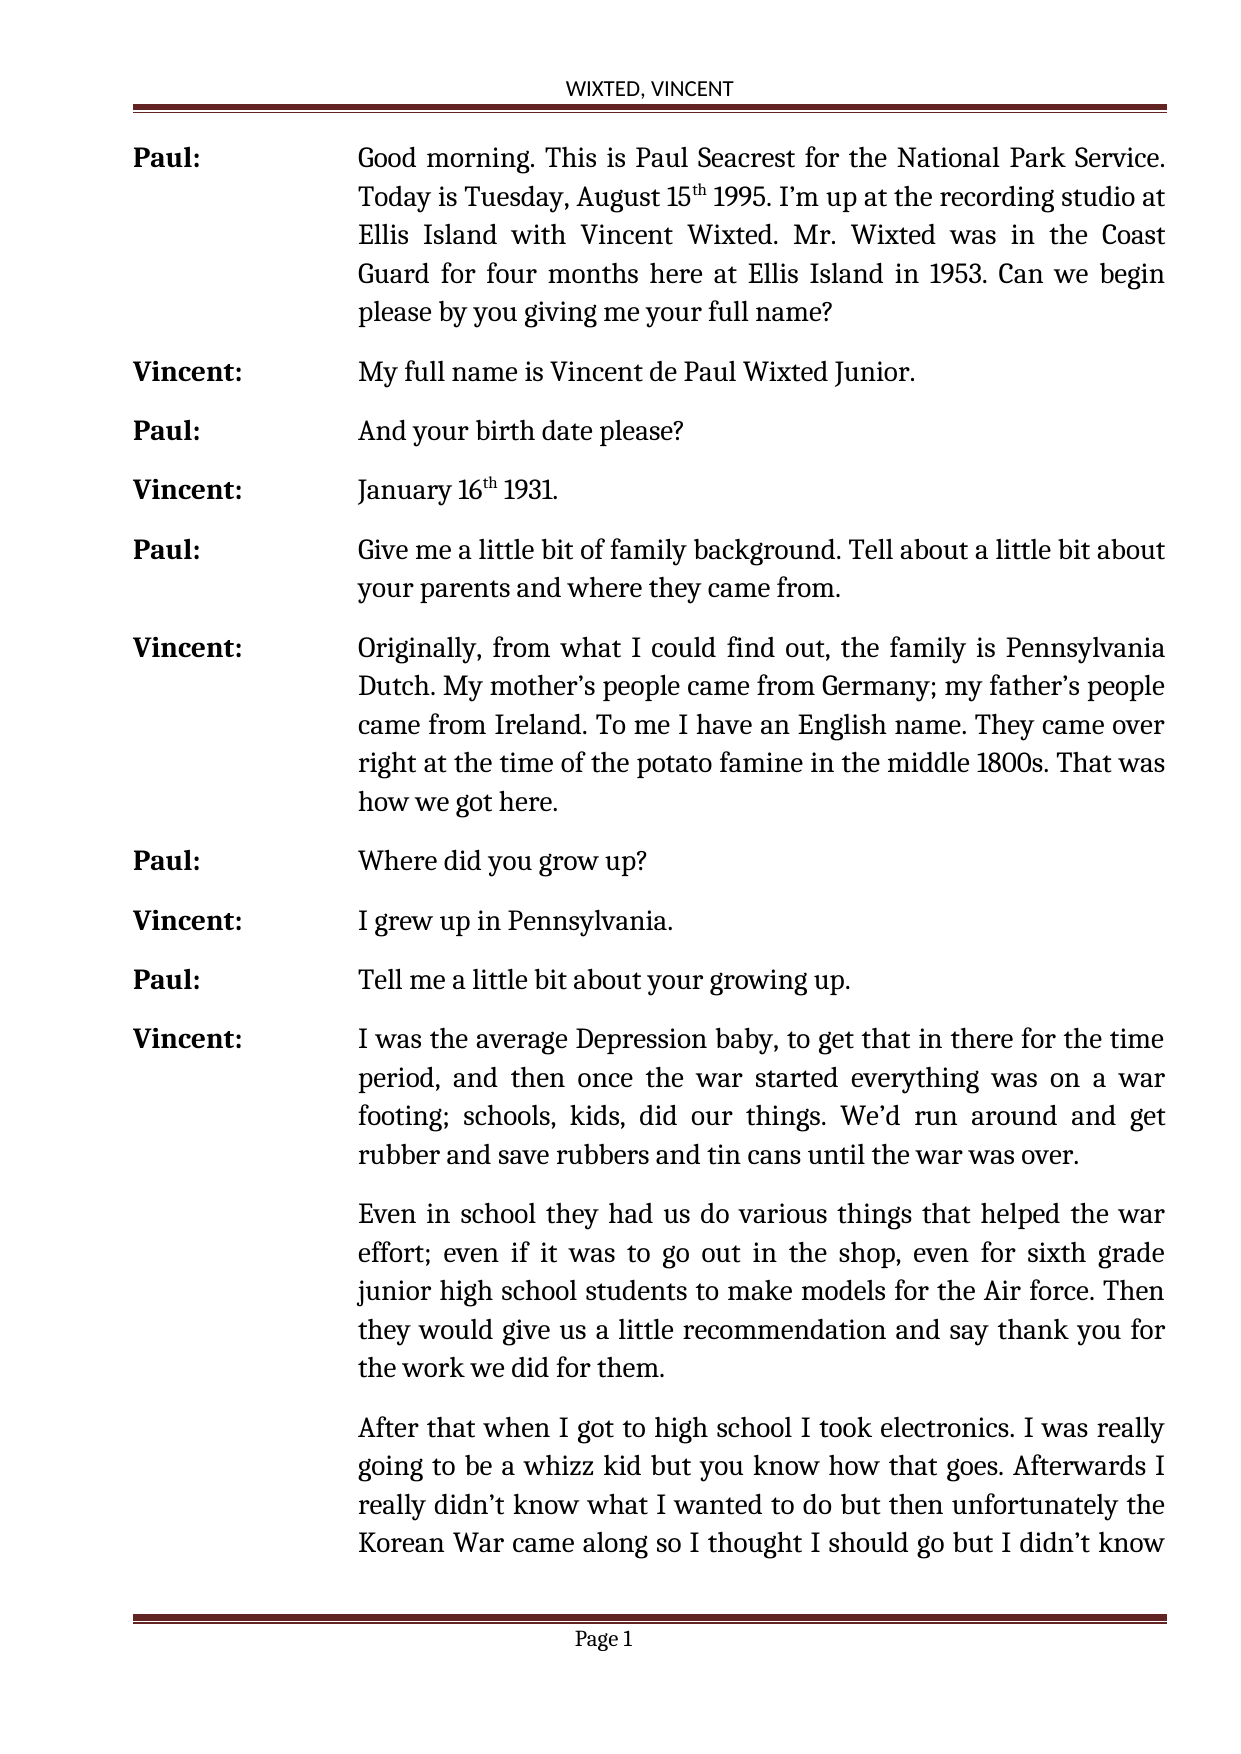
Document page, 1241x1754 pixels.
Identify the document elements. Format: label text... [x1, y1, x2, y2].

text Paul: Good morning. This is Paul Seacrest for the National Park Service. Today is Tuesday, August 15th 1995. I’m up at the recording studio at Ellis Island with Vincent Wixted. Mr. Wixted was in the Coast Guard for four months here at Ellis Island in 1953. Can we begin please by you giving me your full name? [133, 141, 1167, 329]
text Vincent: Originally, from what I could find out, the family is Pennsylvania Dutch. My mother’s people came from Germany; my father’s people came from Ireland. To me I have an English name. They came over right at the time of the potato famine in the middle 1800s. That was how we got here. [133, 631, 1167, 818]
text Paul: Where did you grow up? [133, 844, 1167, 878]
text Vincent: I grew up in Pennsylvania. [133, 904, 1167, 937]
text Paul: Give me a little bit of family background. Tell about a little bit about your parents and where they came from. [133, 533, 1167, 605]
text Vincent: I was the average Depression baby, to get that in there for the time period, and then once the war started everything was on a war footing; schools, kids, did our things. We’d run around and get rubber and save rubbers and tin cans until the war was over. [133, 1022, 1167, 1172]
text Paul: And your birth date please? [133, 414, 1167, 448]
text Even in school they had us do various things that helped the war effort; even if it was to go out in the shop, even for sixth grade junior high school students to make models for the Air force. Then they would give us a little recommendation and say thank you for the work we did for them. [358, 1197, 1167, 1385]
text Paul: Tell me a little bit about your growing up. [133, 963, 1167, 997]
text Vincent: January 16th 1931. [133, 473, 1167, 507]
text Vincent: My full name is Vincent de Paul Wixted Junior. [133, 355, 1167, 388]
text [133, 1411, 1167, 1560]
